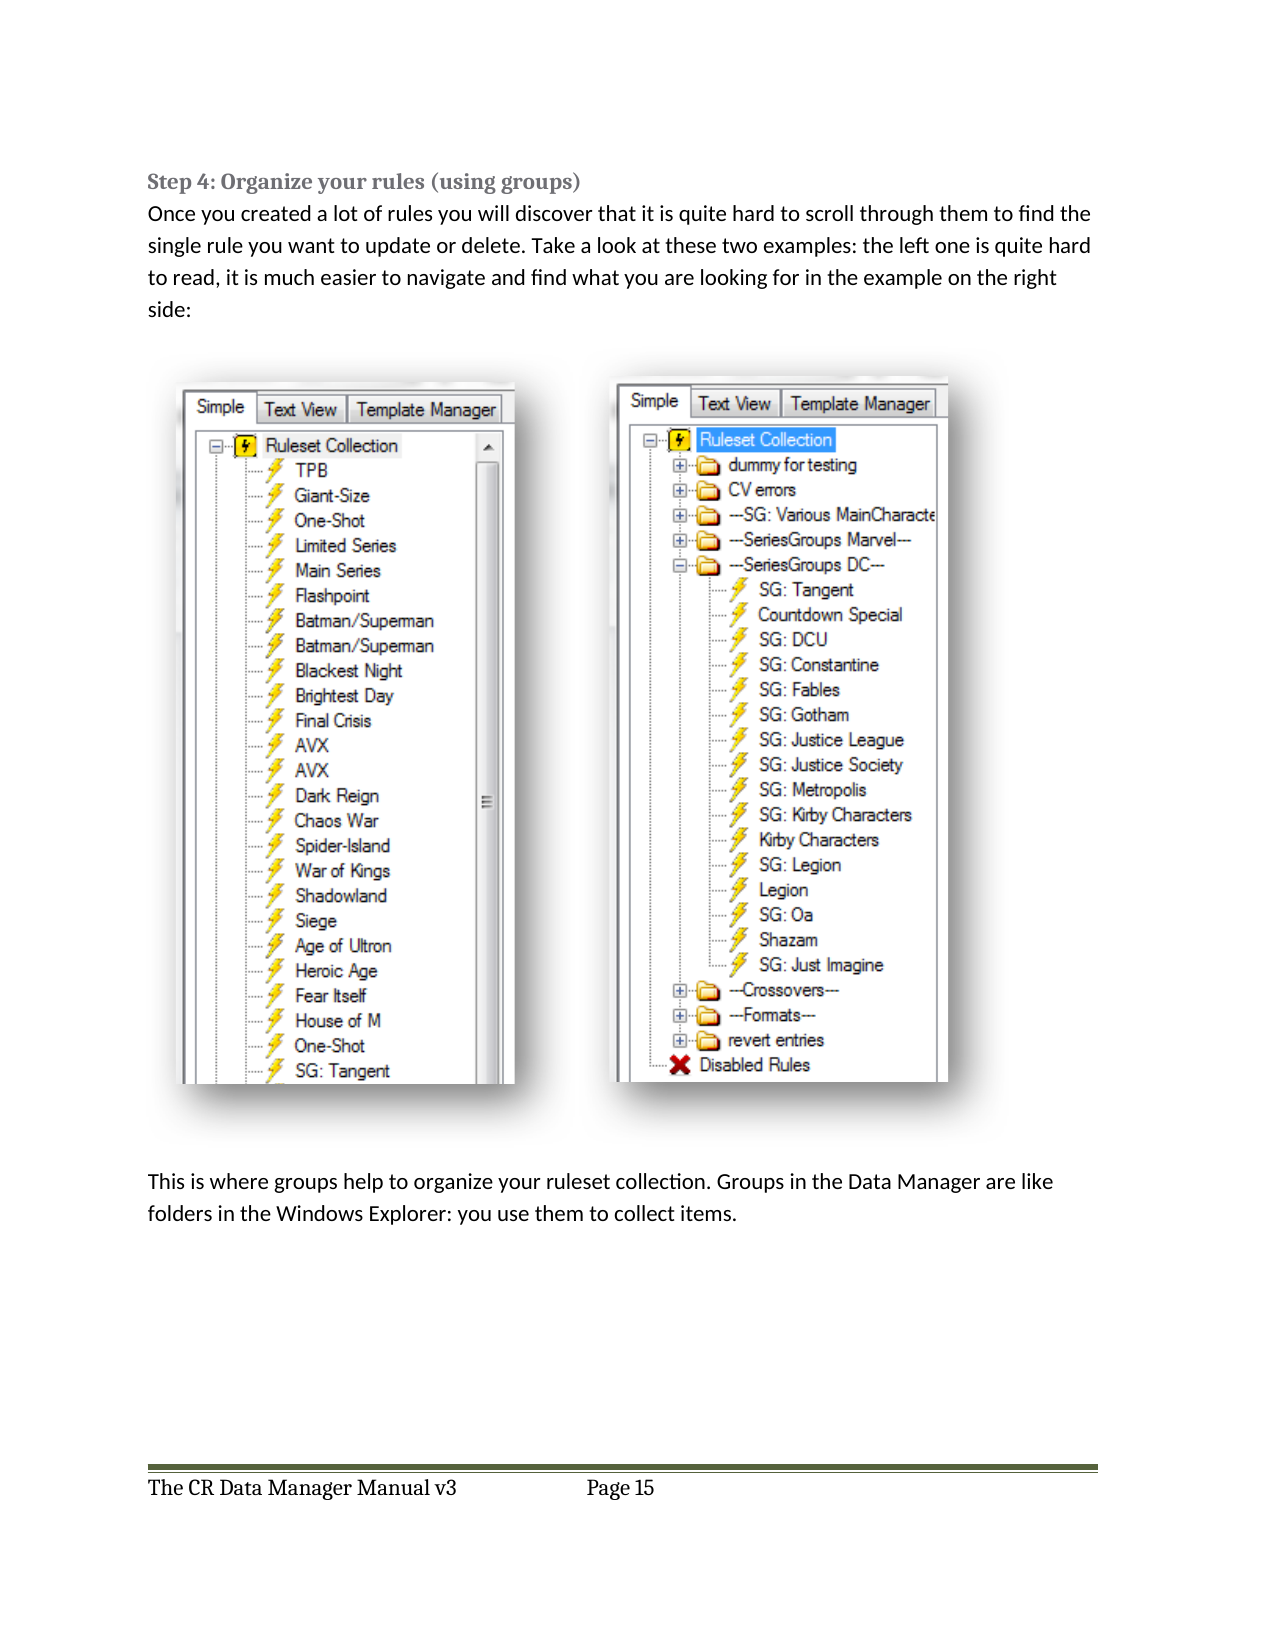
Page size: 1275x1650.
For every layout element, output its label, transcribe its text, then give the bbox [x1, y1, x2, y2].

text This is where groups help to organize your ruleset collection. Groups in the Data Manager are like folders in the Windows Explorer: you use them to collect items. [148, 1167, 1098, 1227]
picture [175, 382, 515, 1084]
picture [609, 376, 949, 1082]
subtitle Step 4: Organize your rules (using groups) [148, 168, 1098, 195]
text Once you created a lot of rules you will discover that it is quite hard to scroll through them to find the single rule you want to update or delete. Take a look at these two examples: the left one is quite hard to read, it is much easier to navigate and find what you are looking for in the example on the right side: [148, 199, 1098, 323]
